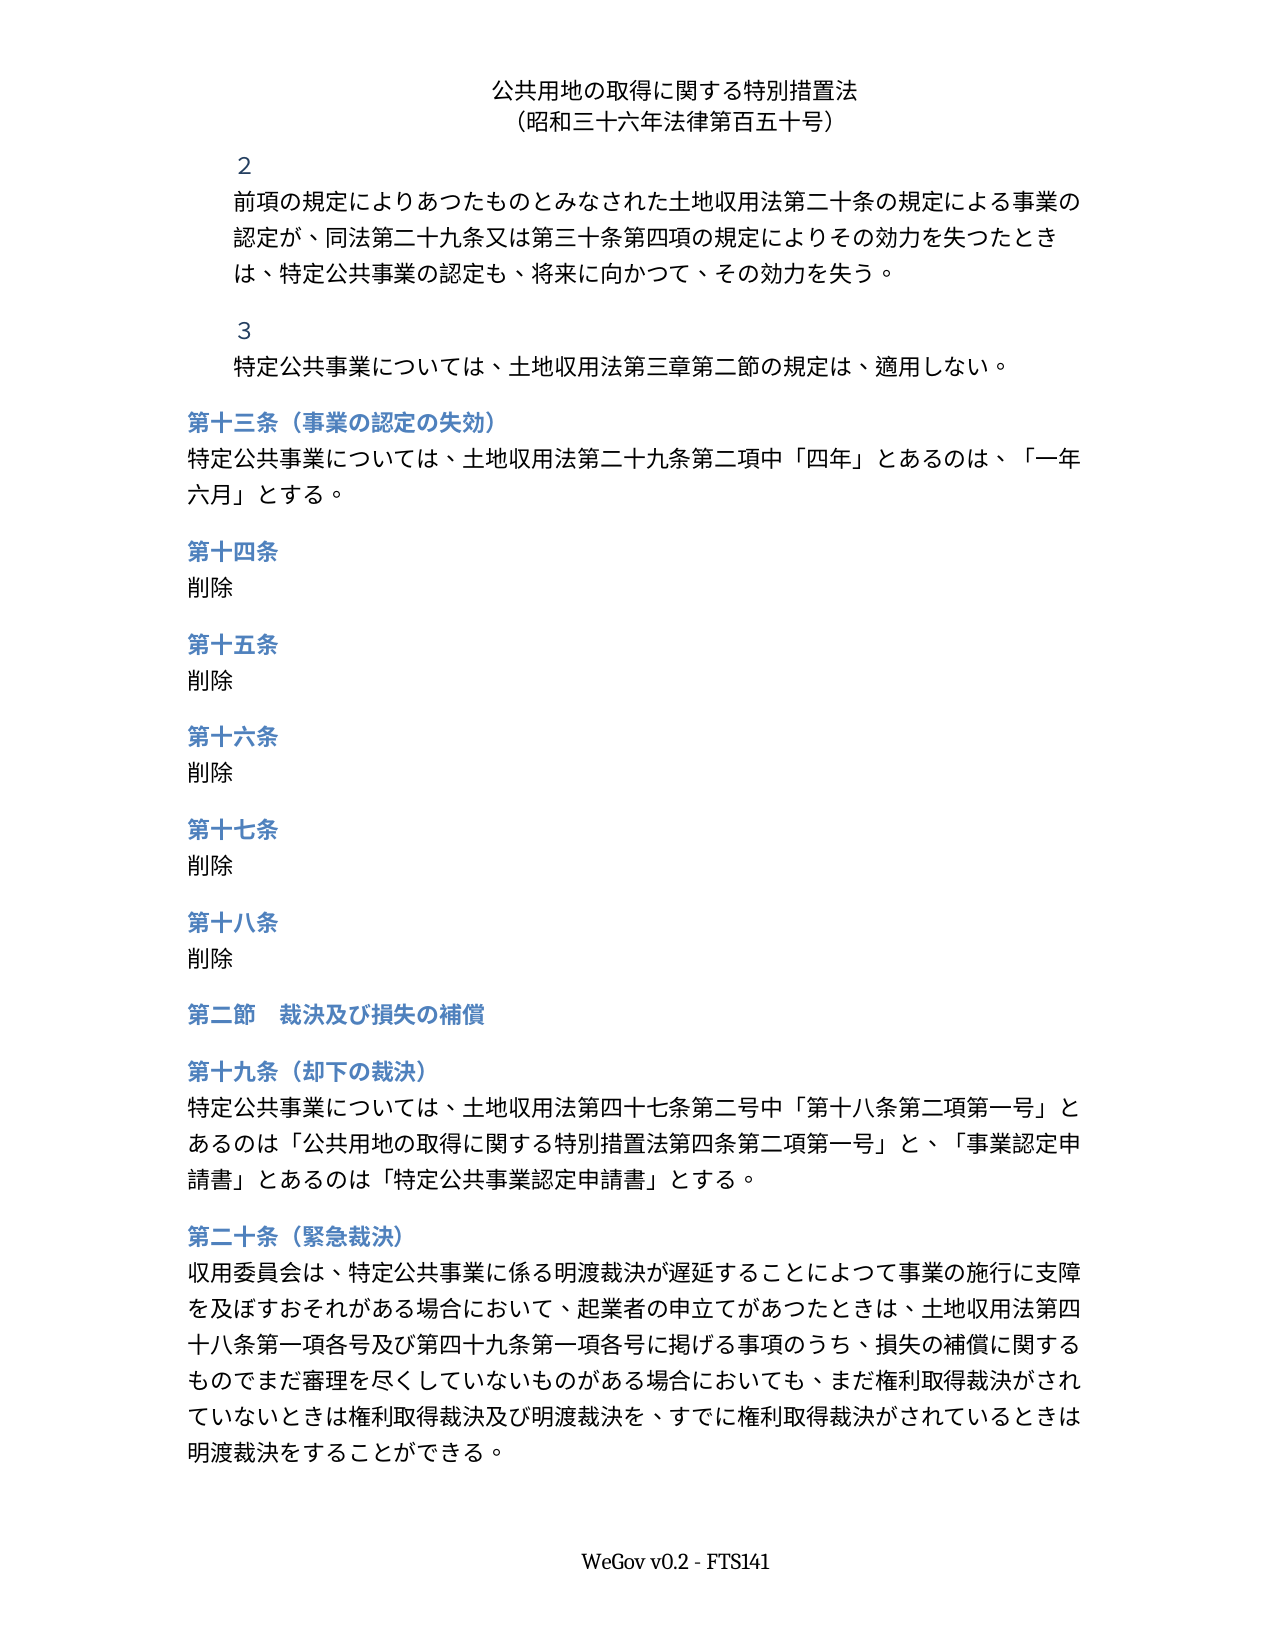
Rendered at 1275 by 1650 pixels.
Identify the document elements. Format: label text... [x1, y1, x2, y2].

text 特定公共事業については、土地収用法第四十七条第二号中「第十八条第二項第一号」とあるのは「公共用地の取得に関する特別措置法第四条第二項第一号」と、「事業認定申請書」とあるのは「特定公共事業認定申請書」とする。 [187, 1092, 1087, 1195]
subtitle 第十八条 [187, 907, 1087, 938]
subtitle 第十四条 [187, 536, 1087, 567]
text 削除 [187, 943, 1087, 974]
subtitle ３ [233, 314, 1087, 346]
subtitle ２ [233, 150, 1087, 181]
subtitle 第十九条（却下の裁決） [187, 1056, 1087, 1087]
subtitle 第十三条（事業の認定の失効） [187, 407, 1087, 438]
text 削除 [187, 757, 1087, 788]
text 削除 [187, 572, 1087, 603]
text 削除 [187, 664, 1087, 696]
subtitle 第十六条 [187, 721, 1087, 753]
subtitle 第二十条（緊急裁決） [187, 1221, 1087, 1252]
subtitle 第二節 裁決及び損失の補償 [187, 999, 1087, 1031]
subtitle 第十七条 [187, 814, 1087, 845]
subtitle 第十五条 [187, 629, 1087, 660]
text 削除 [187, 850, 1087, 881]
text 特定公共事業については、土地収用法第三章第二節の規定は、適用しない。 [233, 351, 1087, 382]
text 特定公共事業については、土地収用法第二十九条第二項中「四年」とあるのは、「一年六月」とする。 [187, 443, 1087, 510]
text 前項の規定によりあつたものとみなされた土地収用法第二十条の規定による事業の認定が、同法第二十九条又は第三十条第四項の規定によりその効力を失つたときは、特定公共事業の認定も、将来に向かつて、その効力を失う。 [233, 186, 1087, 289]
